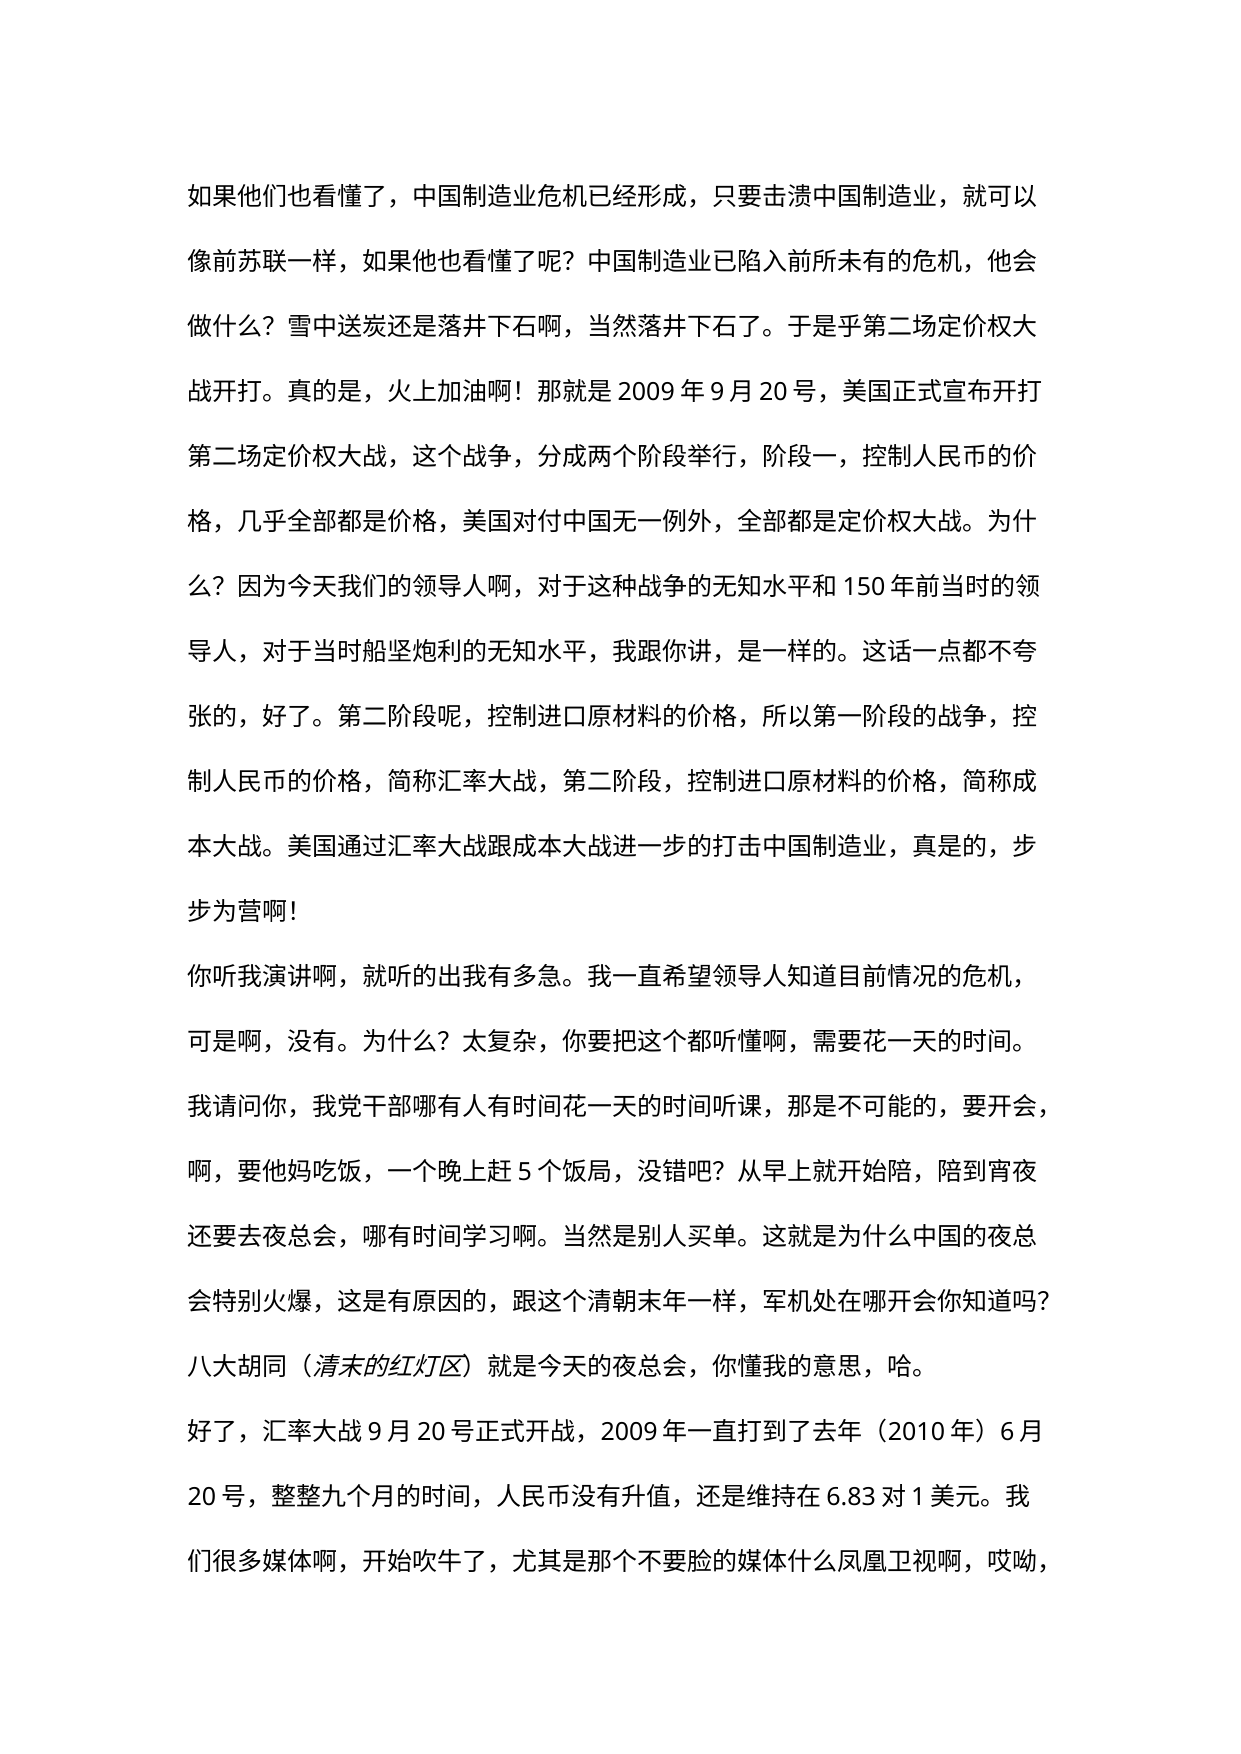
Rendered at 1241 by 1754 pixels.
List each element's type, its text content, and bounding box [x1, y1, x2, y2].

text 如果他们也看懂了，中国制造业危机已经形成，只要击溃中国制造业，就可以像前苏联一样，如果他也看懂了呢？中国制造业已陷入前所未有的危机，他会做什么？雪中送炭还是落井下石啊，当然落井下石了。于是乎第二场定价权大战开打。真的是，火上加油啊！那就是2009年9月20号，美国正式宣布开打第二场定价权大战，这个战争，分成两个阶段举行，阶段一，控制人民币的价格，几乎全部都是价格，美国对付中国无一例外，全部都是定价权大战。为什么？因为今天我们的领导人啊，对于这种战争的无知水平和150年前当时的领导人，对于当时船坚炮利的无知水平，我跟你讲，是一样的。这话一点都不夸张的，好了。第二阶段呢，控制进口原材料的价格，所以第一阶段的战争，控制人民币的价格，简称汇率大战，第二阶段，控制进口原材料的价格，简称成本大战。美国通过汇率大战跟成本大战进一步的打击中国制造业，真是的，步步为营啊！ [187, 162, 1053, 942]
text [187, 1397, 1053, 1592]
text 你听我演讲啊，就听的出我有多急。我一直希望领导人知道目前情况的危机，可是啊，没有。为什么？太复杂，你要把这个都听懂啊，需要花一天的时间。我请问你，我党干部哪有人有时间花一天的时间听课，那是不可能的，要开会，啊，要他妈吃饭，一个晚上赶5个饭局，没错吧？从早上就开始陪，陪到宵夜还要去夜总会，哪有时间学习啊。当然是别人买单。这就是为什么中国的夜总会特别火爆，这是有原因的，跟这个清朝末年一样，军机处在哪开会你知道吗？八大胡同（清末的红灯区）就是今天的夜总会，你懂我的意思，哈。 [187, 942, 1053, 1397]
